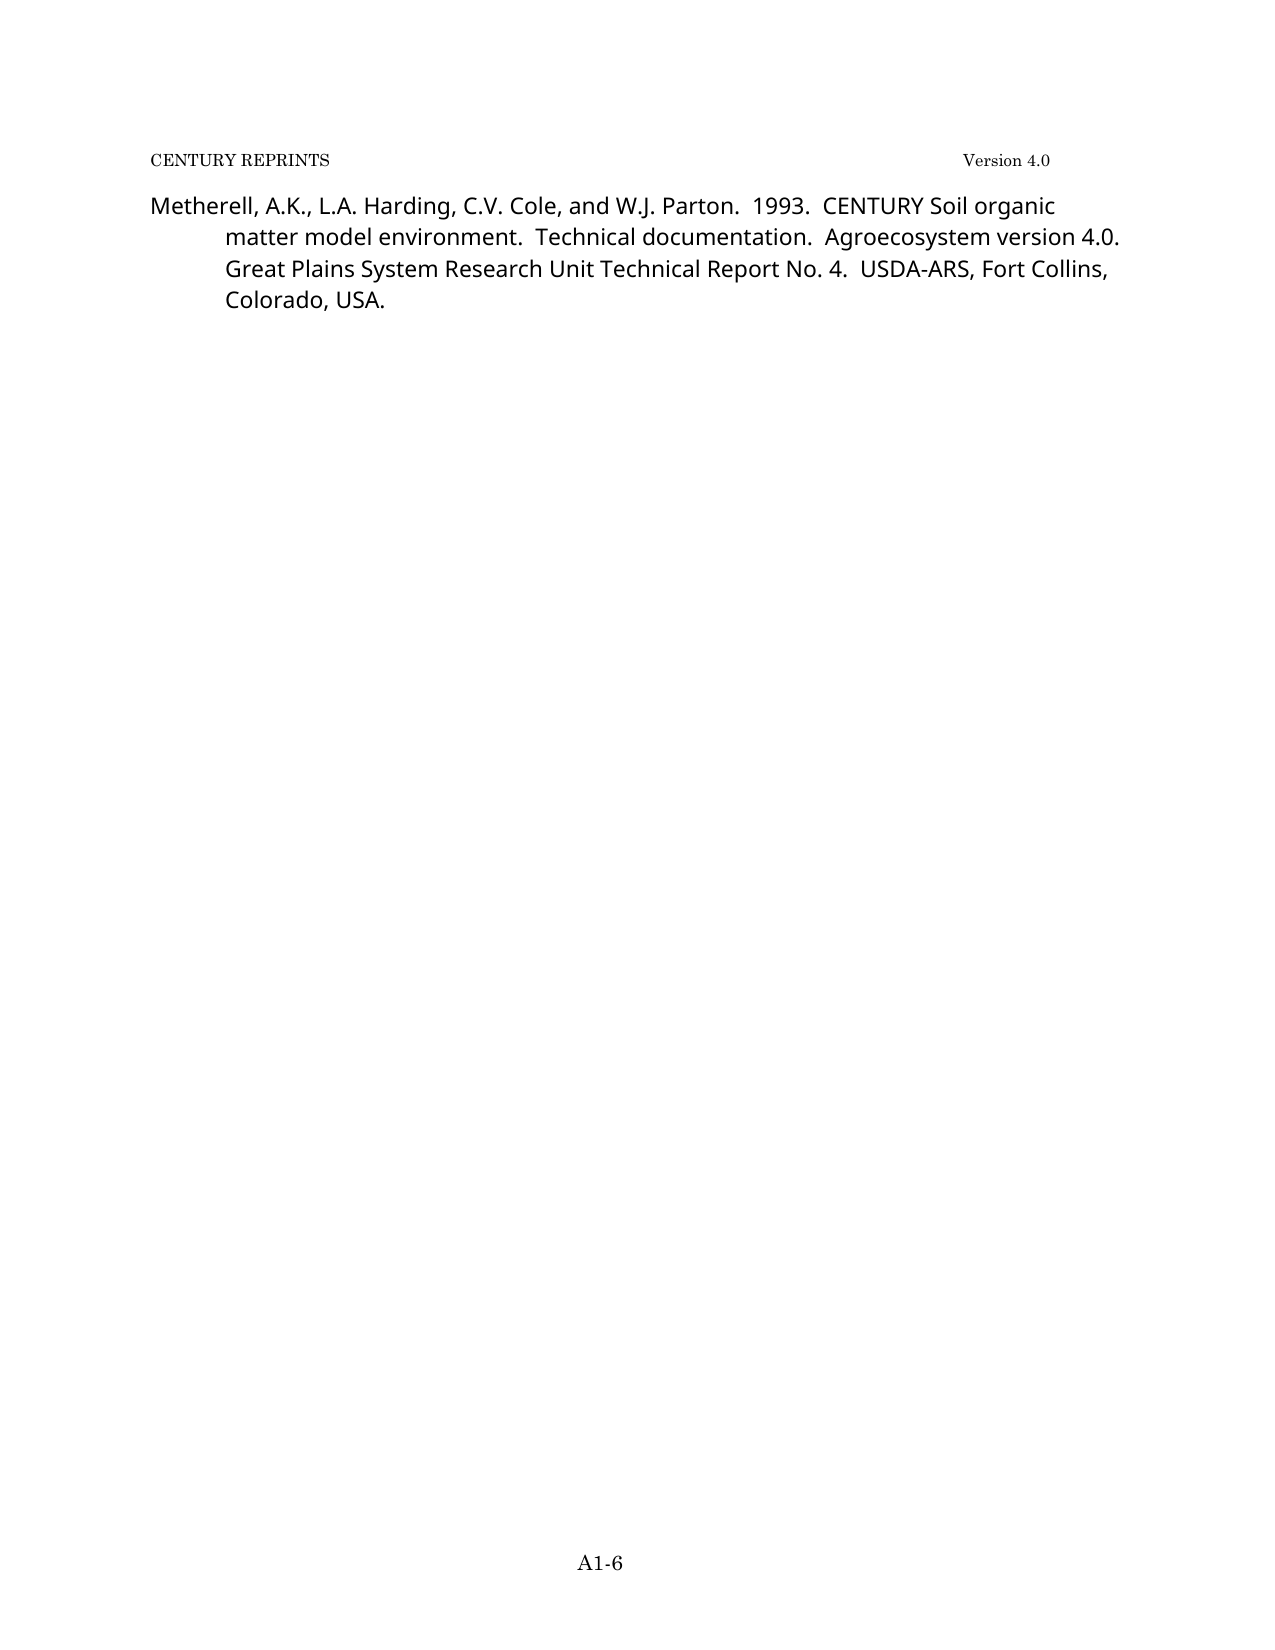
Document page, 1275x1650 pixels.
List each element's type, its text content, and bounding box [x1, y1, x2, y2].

text Metherell, A.K., L.A. Harding, C.V. Cole, and W.J. Parton. 1993. CENTURY Soil organic matter model environment. Technical documentation. Agroecosystem version 4.0. Great Plains System Research Unit Technical Report No. 4. USDA-ARS, Fort Collins, Colorado, USA. [150, 190, 1125, 315]
